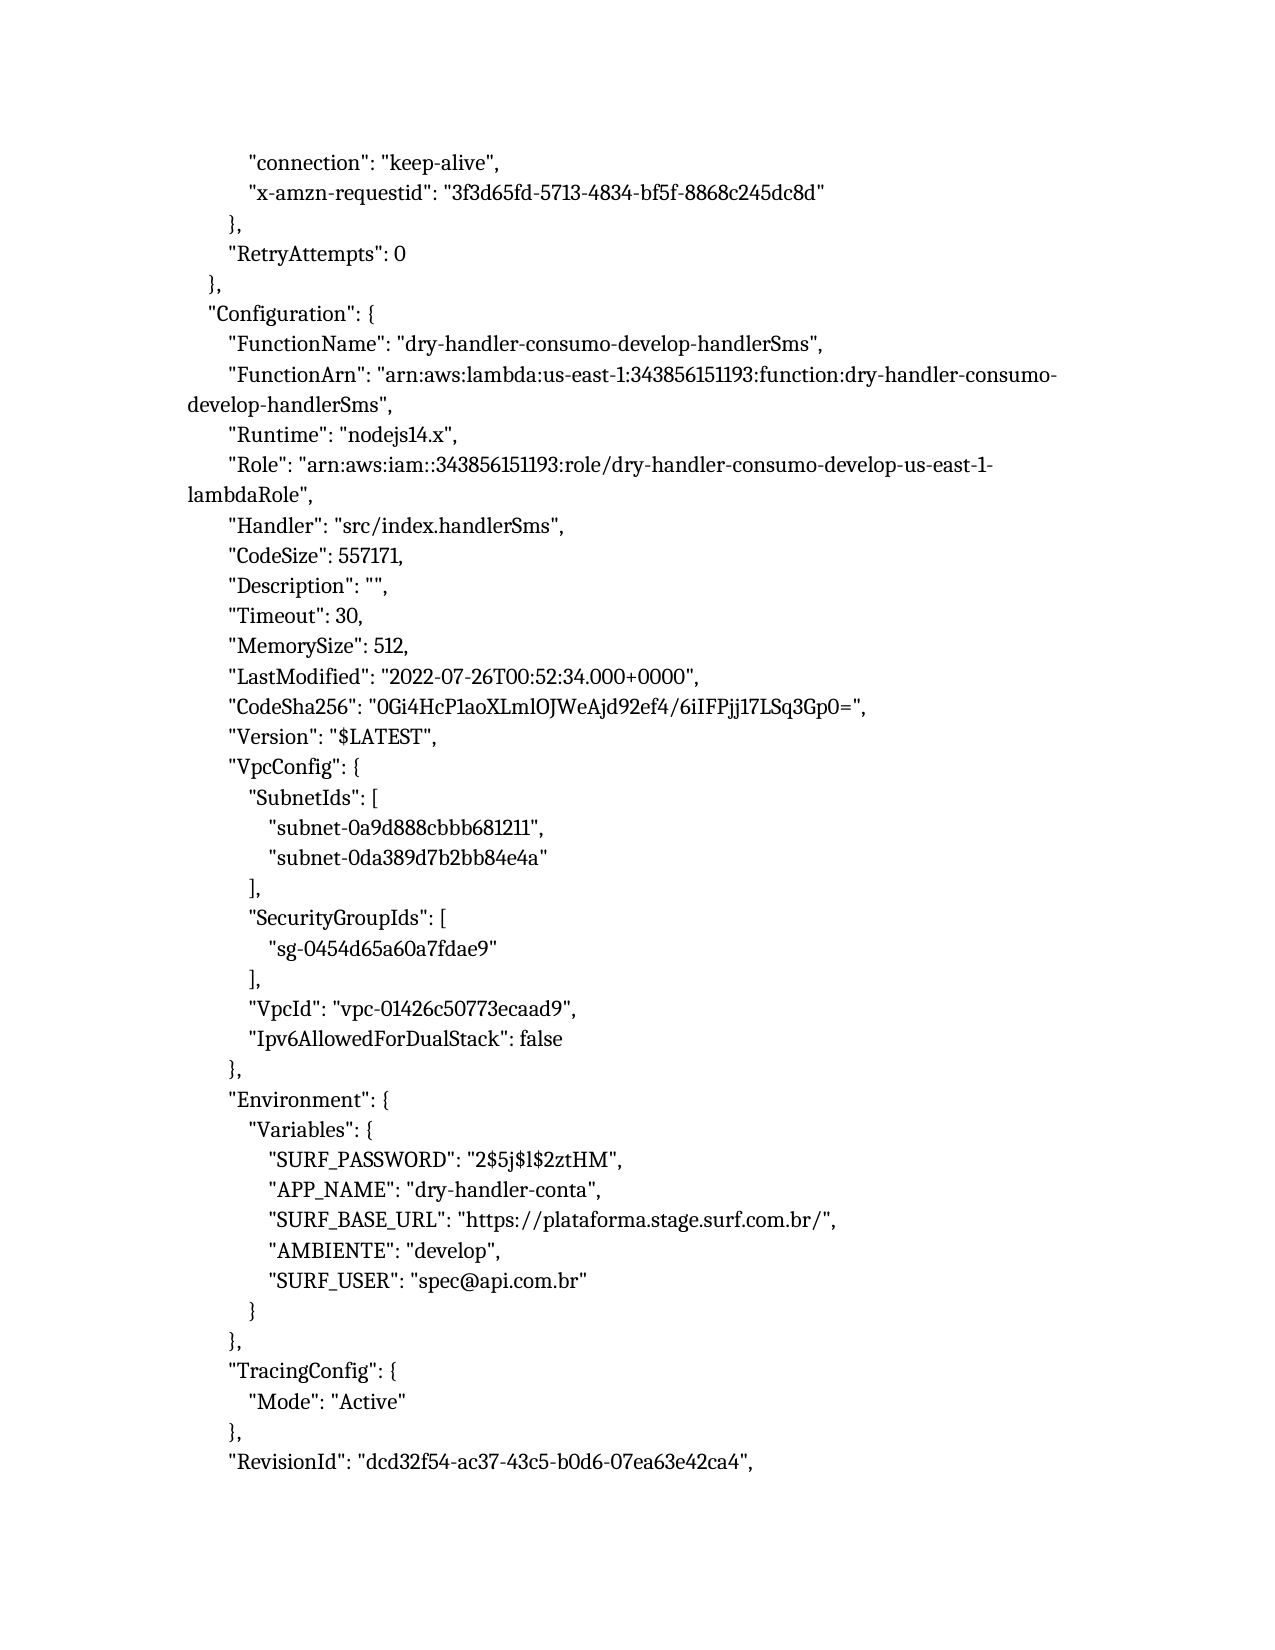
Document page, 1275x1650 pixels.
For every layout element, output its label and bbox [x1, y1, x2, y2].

text [187, 150, 1087, 1475]
